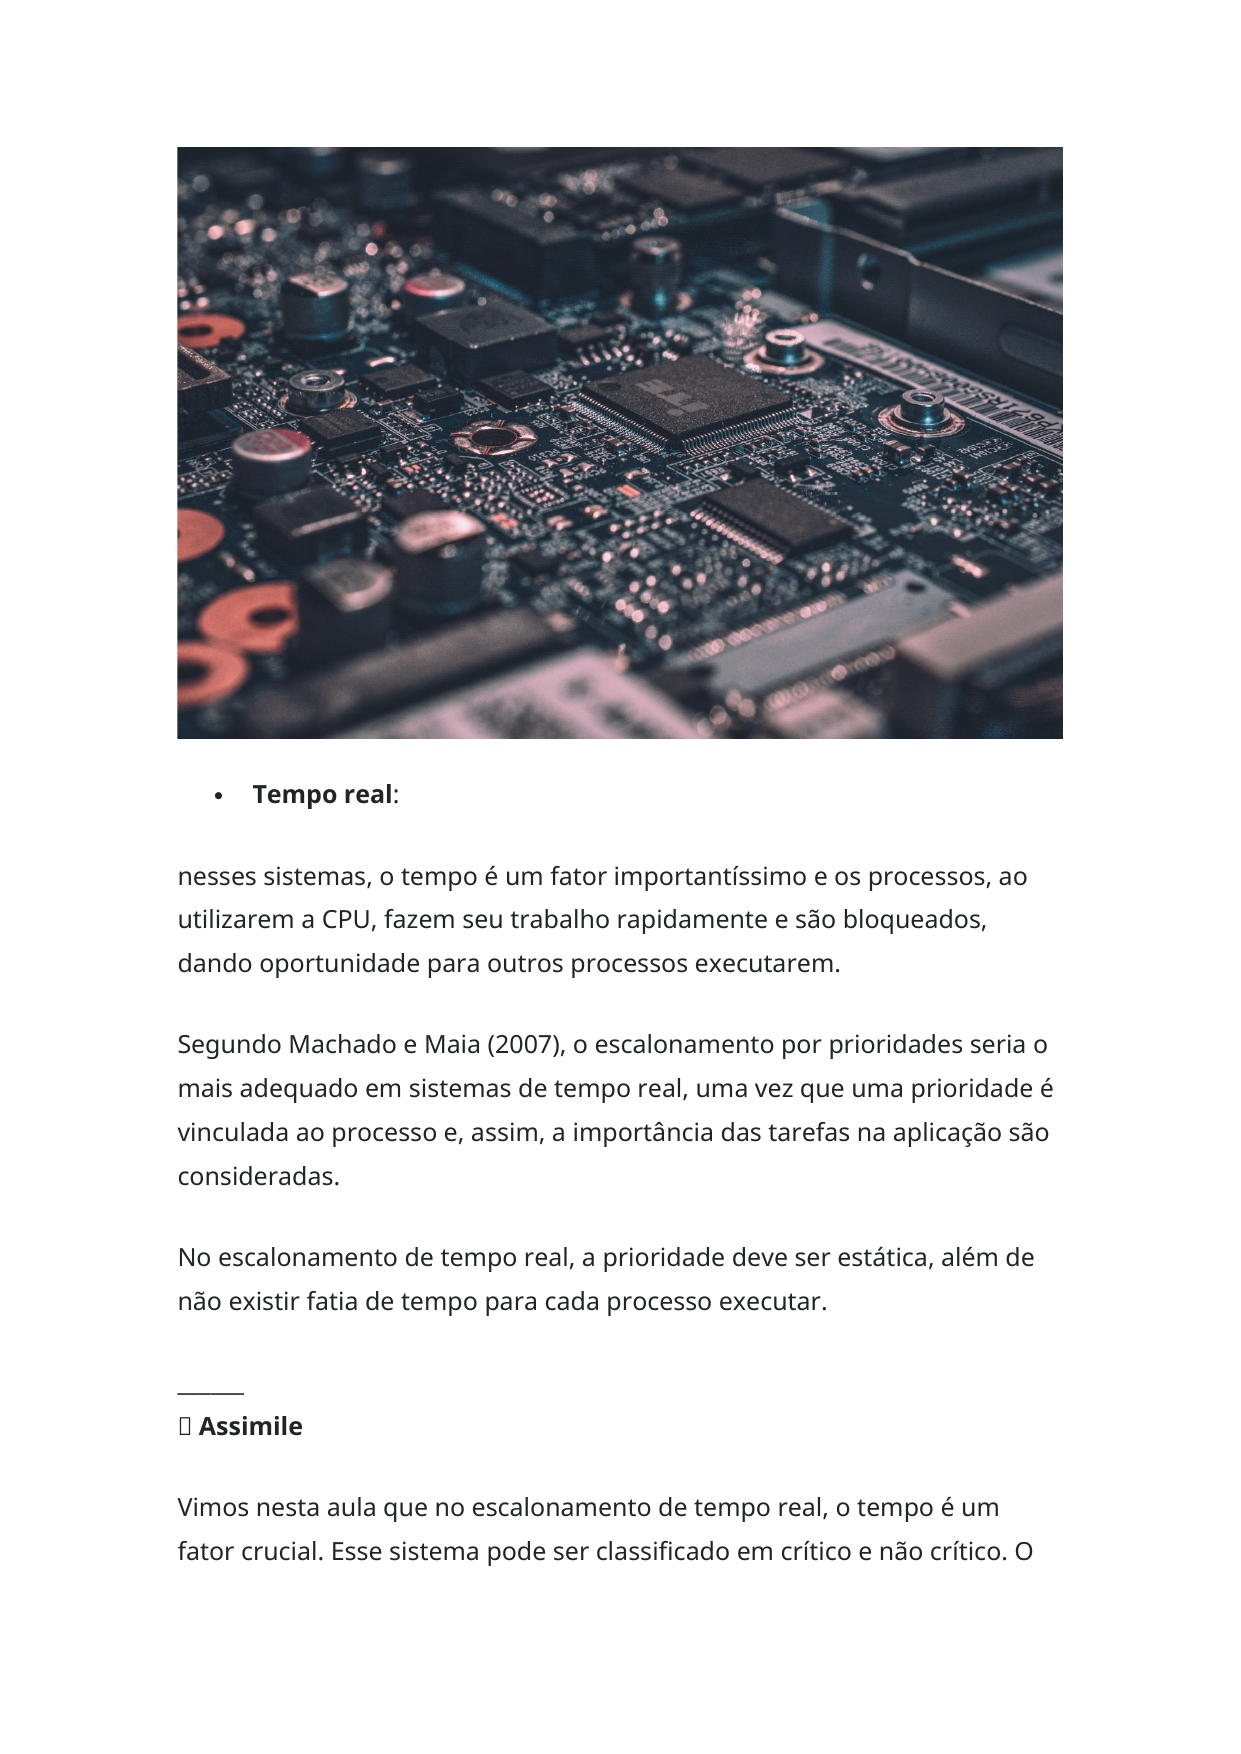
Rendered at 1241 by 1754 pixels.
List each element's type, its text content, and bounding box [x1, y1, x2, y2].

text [177, 1480, 1063, 1567]
text 🔁 Assimile [177, 1398, 1063, 1442]
text nesses sistemas, o tempo é um fator importantíssimo e os processos, ao utilizarem a CPU, fazem seu trabalho rapidamente e são bloqueados, dando oportunidade para outros processos executarem. [177, 848, 1063, 980]
text ______ [177, 1355, 1063, 1398]
text No escalonamento de tempo real, a prioridade deve ser estática, além de não existir fatia de tempo para cada processo executar. [177, 1230, 1063, 1317]
text Segundo Machado e Maia (2007), o escalonamento por prioridades seria o mais adequado em sistemas de tempo real, uma vez que uma prioridade é vinculada ao processo e, assim, a importância das tarefas na aplicação são consideradas. [177, 1017, 1063, 1192]
picture [177, 147, 1063, 739]
list Tempo real: [215, 767, 1063, 811]
